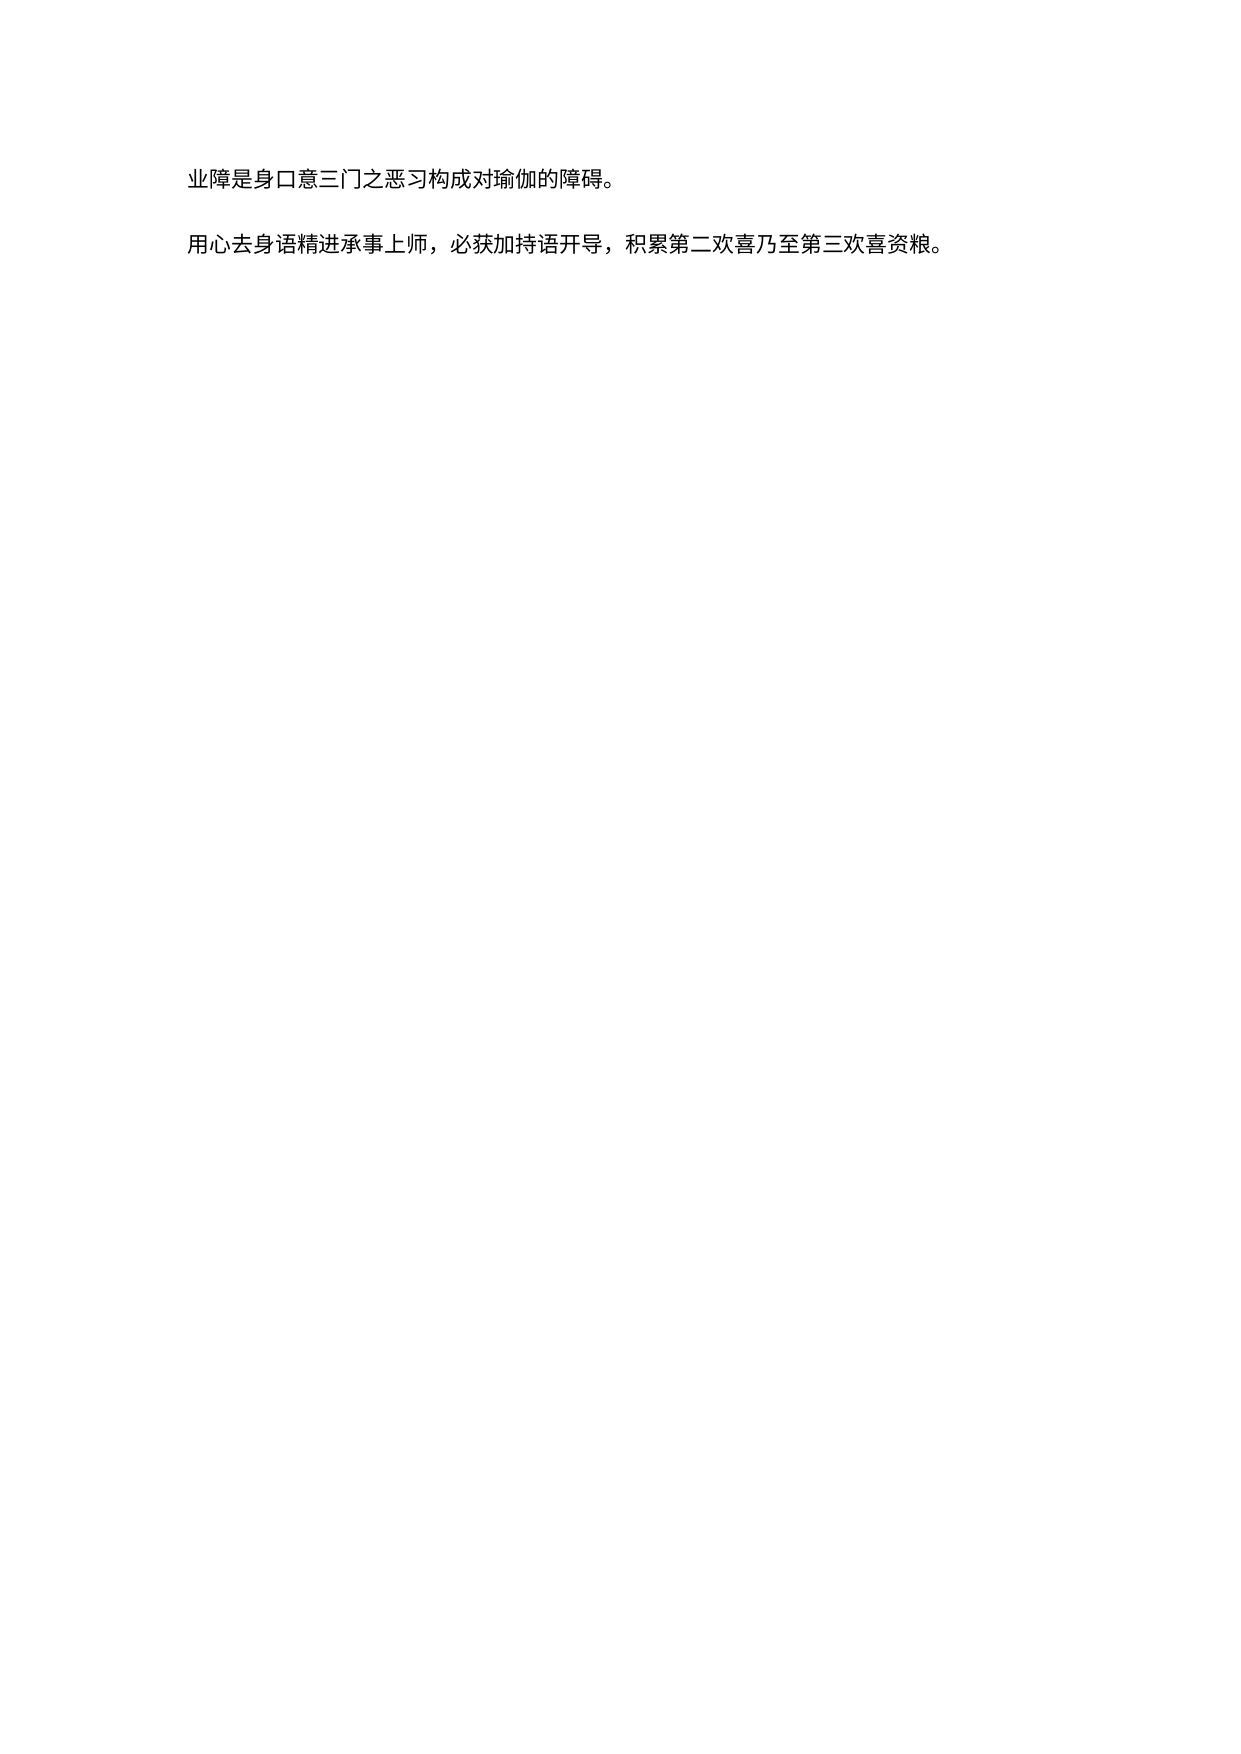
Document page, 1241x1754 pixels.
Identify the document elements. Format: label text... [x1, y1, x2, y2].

text 业障是身口意三门之恶习构成对瑜伽的障碍。 [187, 162, 1053, 194]
text 用心去身语精进承事上师，必获加持语开导，积累第二欢喜乃至第三欢喜资粮。 [187, 227, 1053, 259]
